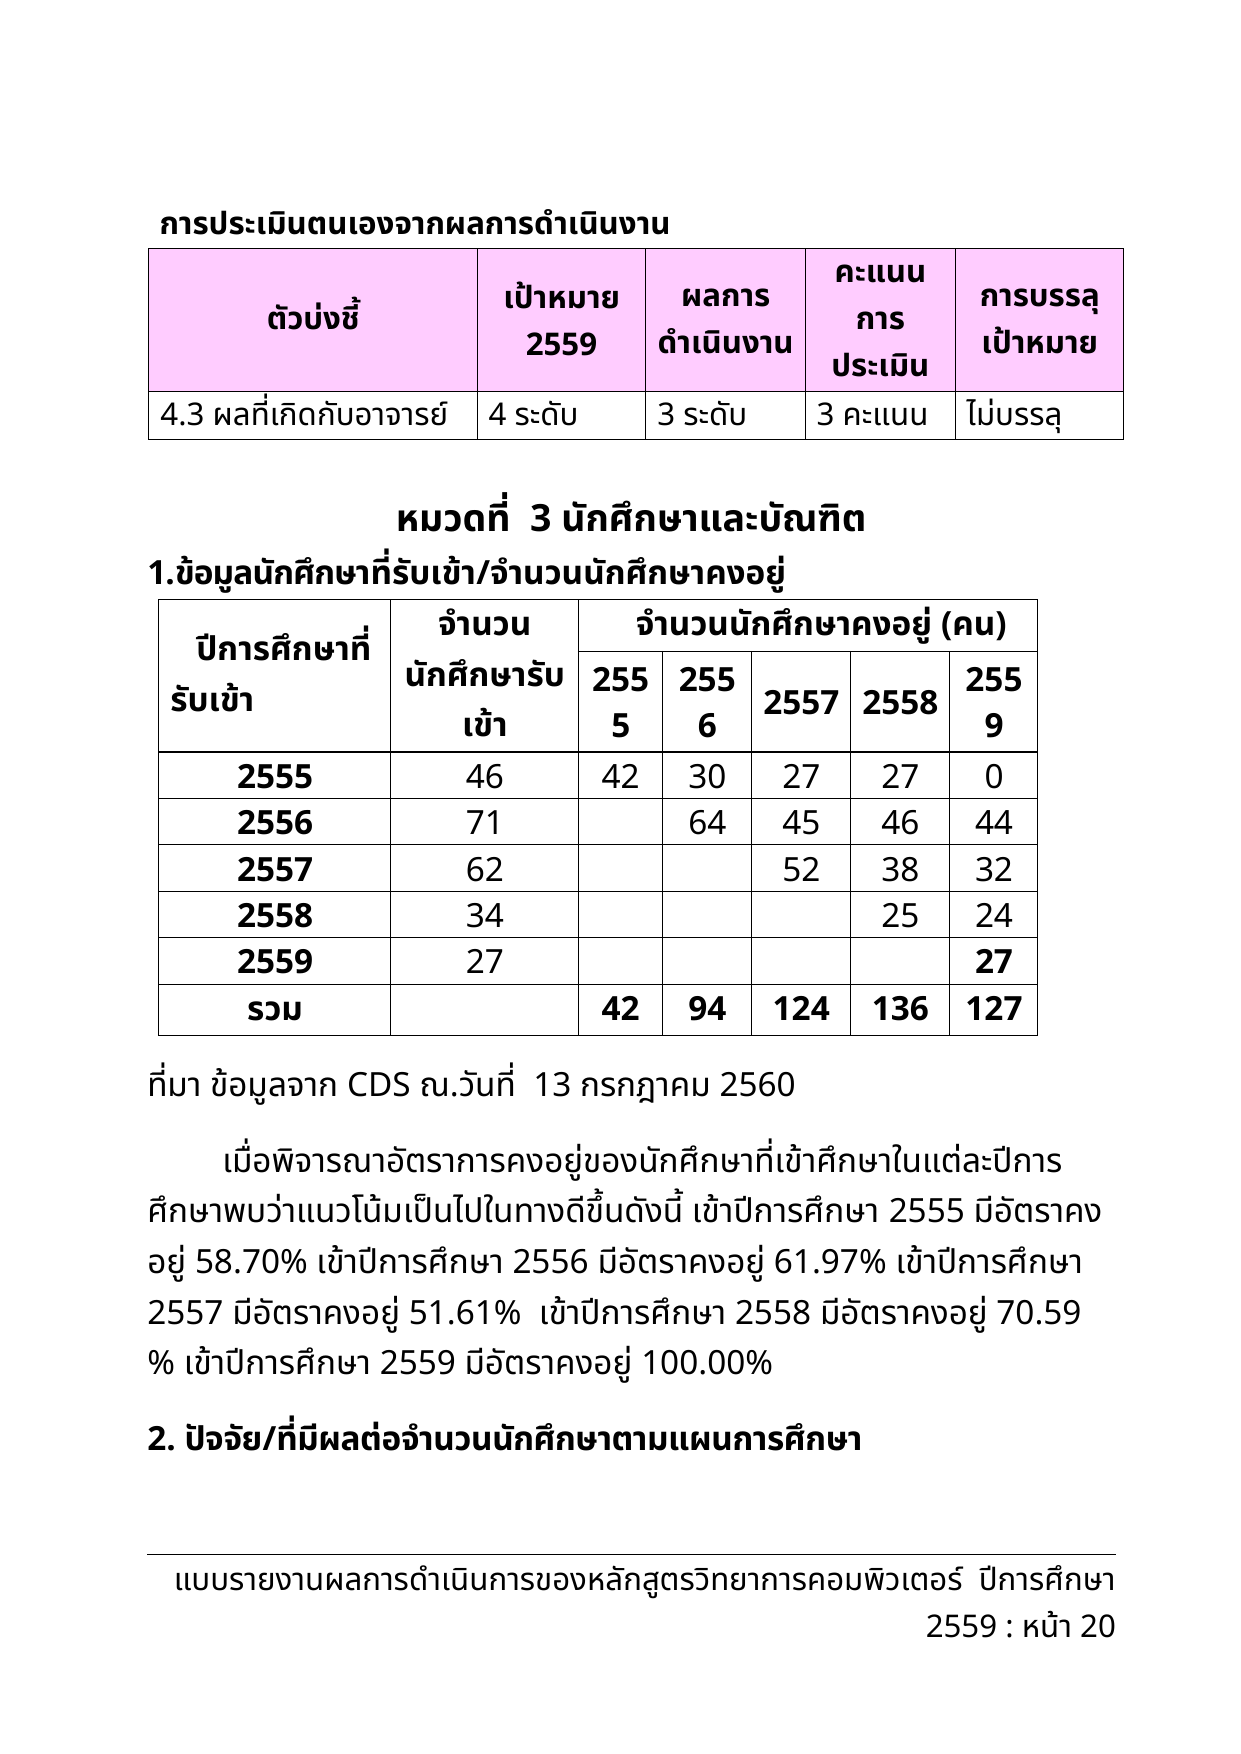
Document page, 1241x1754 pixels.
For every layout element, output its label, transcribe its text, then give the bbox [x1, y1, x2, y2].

table_cell 42 [579, 753, 662, 798]
table_cell 2559 [159, 938, 390, 984]
table_cell 46 [851, 799, 949, 844]
table_cell [579, 845, 662, 891]
table_cell 27 [752, 753, 850, 798]
table_cell 27 [851, 753, 949, 798]
table_cell 2555 [579, 652, 662, 751]
table_cell 2556 [663, 652, 751, 751]
table_cell 62 [391, 845, 578, 891]
table_cell 30 [663, 753, 751, 798]
table_cell ตัวบ่งชี้ [149, 249, 477, 391]
table_cell 2556 [159, 799, 390, 844]
table_cell 27 [950, 938, 1037, 984]
table_cell 2559 [950, 652, 1037, 751]
table_cell [391, 985, 578, 1035]
table_cell 42 [579, 985, 662, 1035]
table_cell 2558 [851, 652, 949, 751]
table_cell 4 ระดับ [478, 392, 645, 439]
table_header จำนวนนักศึกษาคงอยู่ (คน) [579, 600, 1037, 651]
table_cell ผลการดำเนินงาน [646, 249, 805, 391]
table_cell 4.3 ผลที่เกิดกับอาจารย์ [149, 392, 477, 439]
table_cell 2557 [159, 845, 390, 891]
table_cell 24 [950, 892, 1037, 937]
table_cell เป้าหมาย 2559 [478, 249, 645, 391]
table_cell 45 [752, 799, 850, 844]
table_cell 44 [950, 799, 1037, 844]
table_cell ไม่บรรลุ [956, 392, 1123, 439]
table_cell [851, 938, 949, 984]
table_cell [752, 892, 850, 937]
text เมื่อพิจารณาอัตราการคงอยู่ของนักศึกษาที่เข้าศึกษาในแต่ละปีการศึกษาพบว่าแนวโน้มเป็นไปในทางดีขึ้นดังนี้ เข้าปีการศึกษา 2555 มีอัตราคงอยู่ 58.70% เข้าปีการศึกษา 2556 มีอัตราคงอยู่ 61.97% เข้าปีการศึกษา 2557 มีอัตราคงอยู่ 51.61% เข้าปีการศึกษา 2558 มีอัตราคงอยู่ 70.59 % เข้าปีการศึกษา 2559 มีอัตราคงอยู่ 100.00% [147, 1137, 1116, 1390]
table_cell 124 [752, 985, 850, 1035]
table_cell รวม [159, 985, 390, 1035]
table_cell 27 [391, 938, 578, 984]
table_cell 2555 [159, 753, 390, 798]
table_cell คะแนนการประเมิน [806, 249, 955, 391]
table_cell [579, 799, 662, 844]
table_cell 0 [950, 753, 1037, 798]
table_cell 25 [851, 892, 949, 937]
table_cell [663, 938, 751, 984]
table_cell [579, 892, 662, 937]
table_cell 2558 [159, 892, 390, 937]
text 1.ข้อมูลนักศึกษาที่รับเข้า/จำนวนนักศึกษาคงอยู่ [147, 548, 1116, 599]
table_cell [663, 845, 751, 891]
table_cell [752, 938, 850, 984]
table_cell 94 [663, 985, 751, 1035]
table_cell การบรรลุเป้าหมาย [956, 249, 1123, 391]
text 2. ปัจจัย/ที่มีผลต่อจำนวนนักศึกษาตามแผนการศึกษา [147, 1415, 1116, 1465]
table_header การประเมินตนเองจากผลการดำเนินงาน [149, 201, 1124, 248]
table_cell 52 [752, 845, 850, 891]
table_cell 34 [391, 892, 578, 937]
table_cell 46 [391, 753, 578, 798]
table_cell 3 คะแนน [806, 392, 955, 439]
table_cell 32 [950, 845, 1037, 891]
table_cell 64 [663, 799, 751, 844]
table_cell 2557 [752, 652, 850, 751]
table_cell 71 [391, 799, 578, 844]
table_cell [579, 938, 662, 984]
table_header ปีการศึกษาที่รับเข้า [159, 600, 390, 751]
table_cell 127 [950, 985, 1037, 1035]
table_cell [663, 892, 751, 937]
table_cell 136 [851, 985, 949, 1035]
table_cell 38 [851, 845, 949, 891]
table_header จำนวนนักศึกษารับเข้า [391, 600, 578, 751]
table_cell 3 ระดับ [646, 392, 805, 439]
text ที่มา ข้อมูลจาก CDS ณ.วันที่ 13 กรกฎาคม 2560 [147, 1061, 1116, 1112]
text หมวดที่ 3 นักศึกษาและบัณฑิต [146, 491, 1116, 548]
